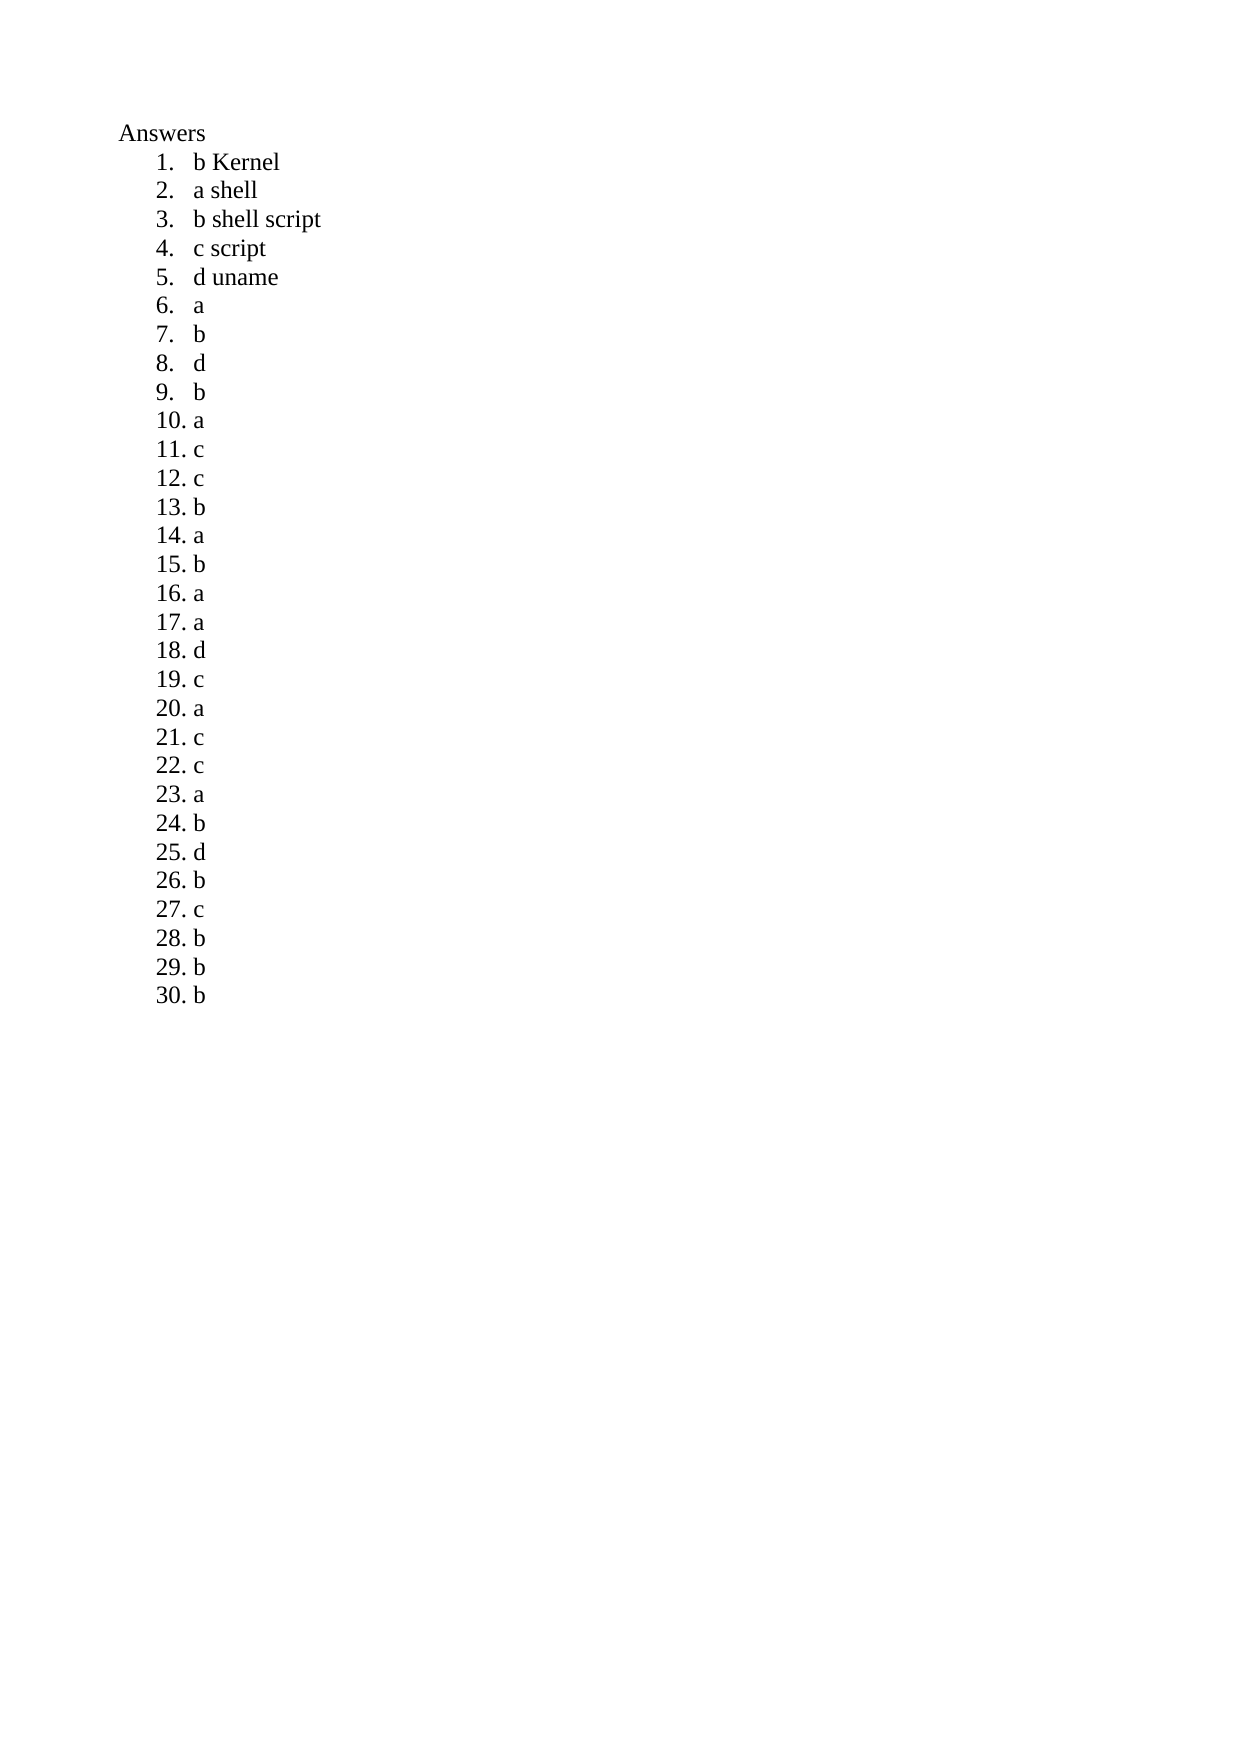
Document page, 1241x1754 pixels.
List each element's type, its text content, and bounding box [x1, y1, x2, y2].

list d [156, 636, 1122, 664]
list d [156, 837, 1122, 866]
list b [156, 492, 1122, 521]
list b shell script [156, 204, 1122, 233]
list b [156, 952, 1122, 981]
list c [156, 434, 1122, 463]
list b [156, 808, 1122, 837]
list a [156, 779, 1122, 808]
list b [156, 923, 1122, 952]
list d uname [156, 262, 1122, 291]
list a [156, 607, 1122, 636]
list b [156, 319, 1122, 348]
list c [156, 463, 1122, 492]
list c [156, 894, 1122, 923]
list c [156, 664, 1122, 693]
list b [156, 377, 1122, 406]
list a [156, 406, 1122, 434]
list a [156, 578, 1122, 607]
list c [156, 722, 1122, 751]
list b [156, 549, 1122, 578]
list d [156, 348, 1122, 377]
list a [156, 693, 1122, 722]
list c [156, 751, 1122, 779]
list c script [156, 233, 1122, 262]
list b Kernel [156, 147, 1122, 176]
text Answers [118, 118, 1122, 147]
list b [156, 981, 1122, 1009]
list a shell [156, 176, 1122, 204]
list b [156, 866, 1122, 894]
list a [156, 521, 1122, 549]
list a [156, 291, 1122, 319]
